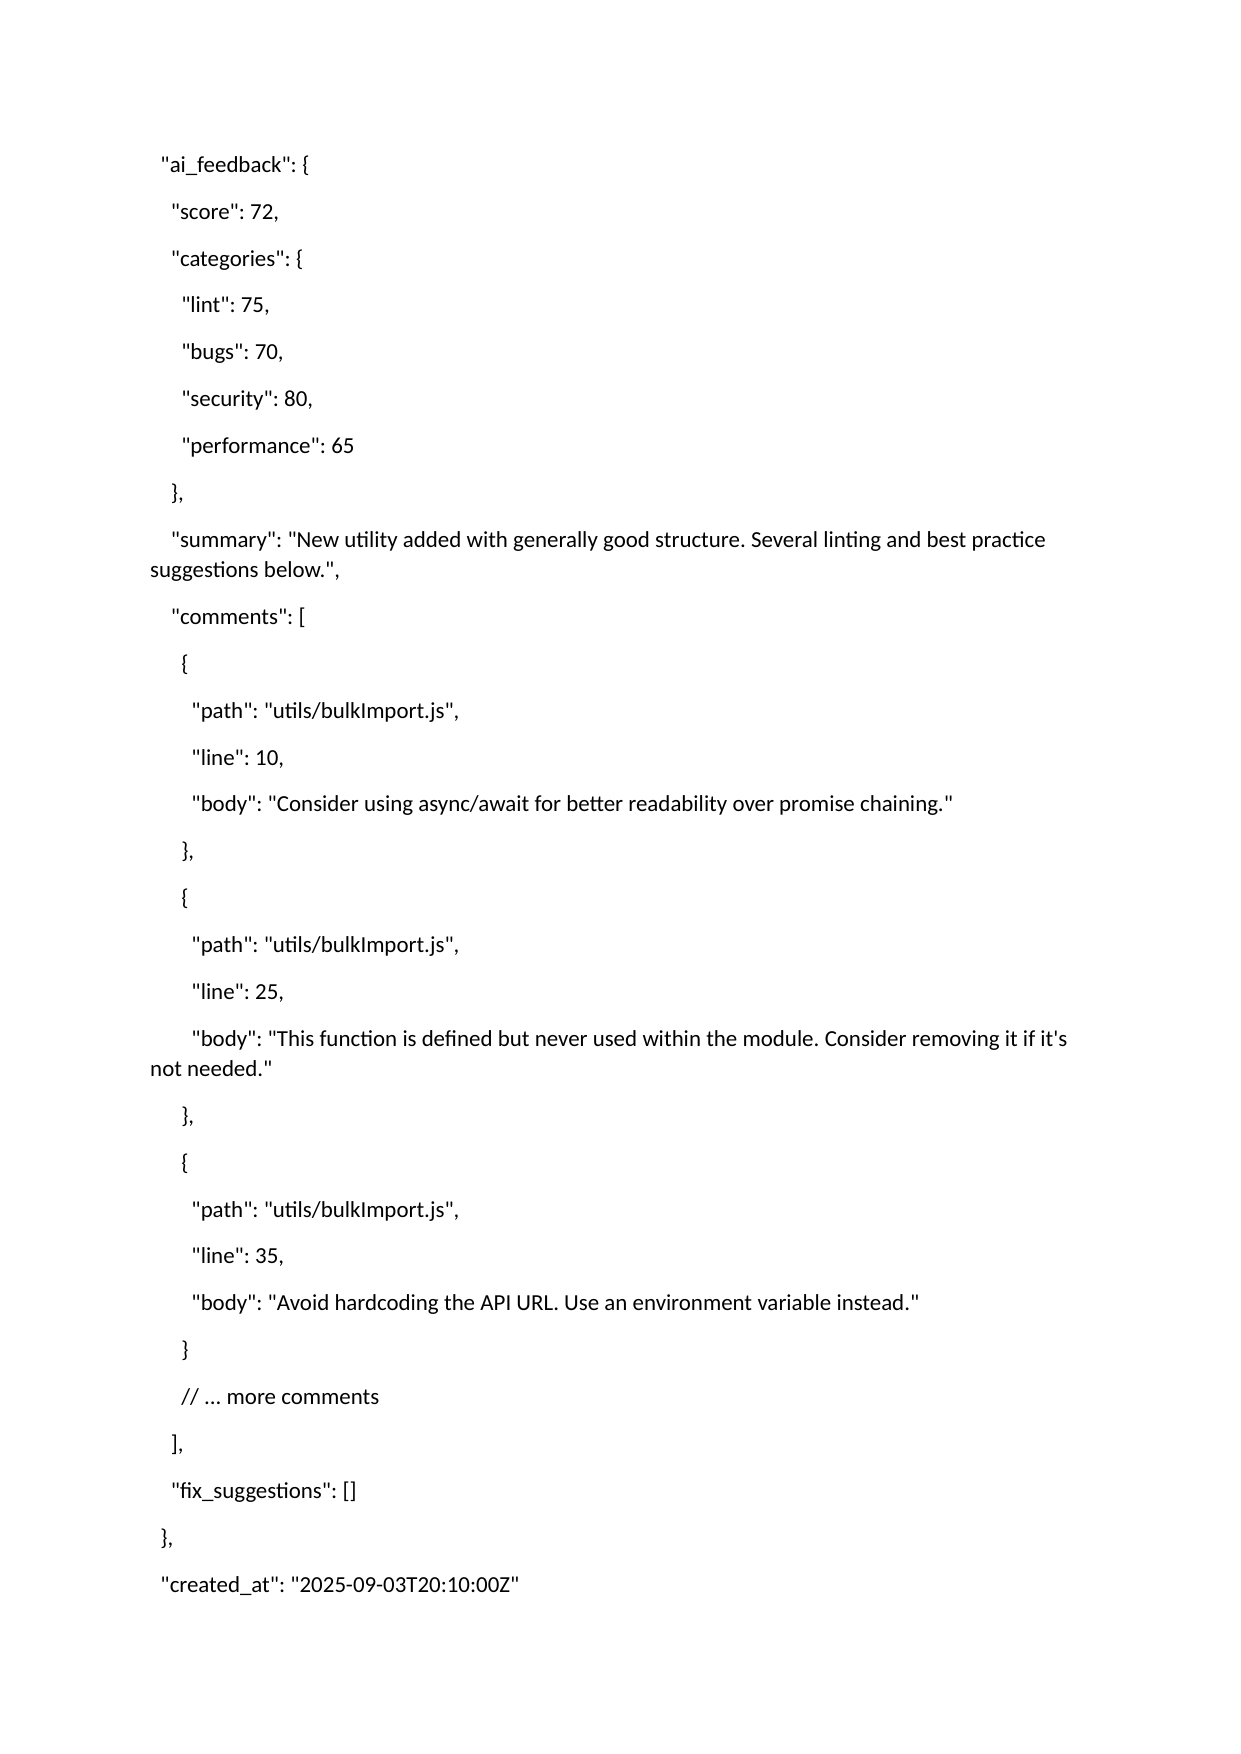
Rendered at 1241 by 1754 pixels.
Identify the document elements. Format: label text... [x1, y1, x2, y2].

text }, [150, 836, 1090, 864]
text "line": 25, [150, 977, 1090, 1005]
text }, [150, 1101, 1090, 1129]
text "line": 10, [150, 743, 1090, 771]
text "path": "utils/bulkImport.js", [150, 930, 1090, 958]
text { [150, 883, 1090, 911]
text "body": "This function is defined but never used within the module. Consider removing it if it's not needed." [150, 1024, 1090, 1082]
text "path": "utils/bulkImport.js", [150, 1195, 1090, 1223]
text "lint": 75, [150, 291, 1090, 319]
text "body": "Avoid hardcoding the API URL. Use an environment variable instead." [150, 1288, 1090, 1317]
text "ai_feedback": { [150, 150, 1090, 178]
text "score": 72, [150, 197, 1090, 225]
text "summary": "New utility added with generally good structure. Several linting and best practice suggestions below.", [150, 525, 1090, 583]
text "path": "utils/bulkImport.js", [150, 696, 1090, 724]
text }, [150, 478, 1090, 506]
text "fix_suggestions": [] [150, 1476, 1090, 1504]
text { [150, 649, 1090, 677]
text "comments": [ [150, 602, 1090, 630]
text }, [150, 1523, 1090, 1551]
text } [150, 1335, 1090, 1363]
text "categories": { [150, 244, 1090, 272]
text // ... more comments [150, 1382, 1090, 1410]
text "line": 35, [150, 1242, 1090, 1270]
text "bugs": 70, [150, 337, 1090, 366]
text { [150, 1148, 1090, 1176]
text "security": 80, [150, 384, 1090, 412]
text "performance": 65 [150, 431, 1090, 459]
text "body": "Consider using async/await for better readability over promise chaining." [150, 789, 1090, 818]
text ], [150, 1429, 1090, 1457]
text "created_at": "2025-09-03T20:10:00Z" [150, 1570, 1090, 1598]
